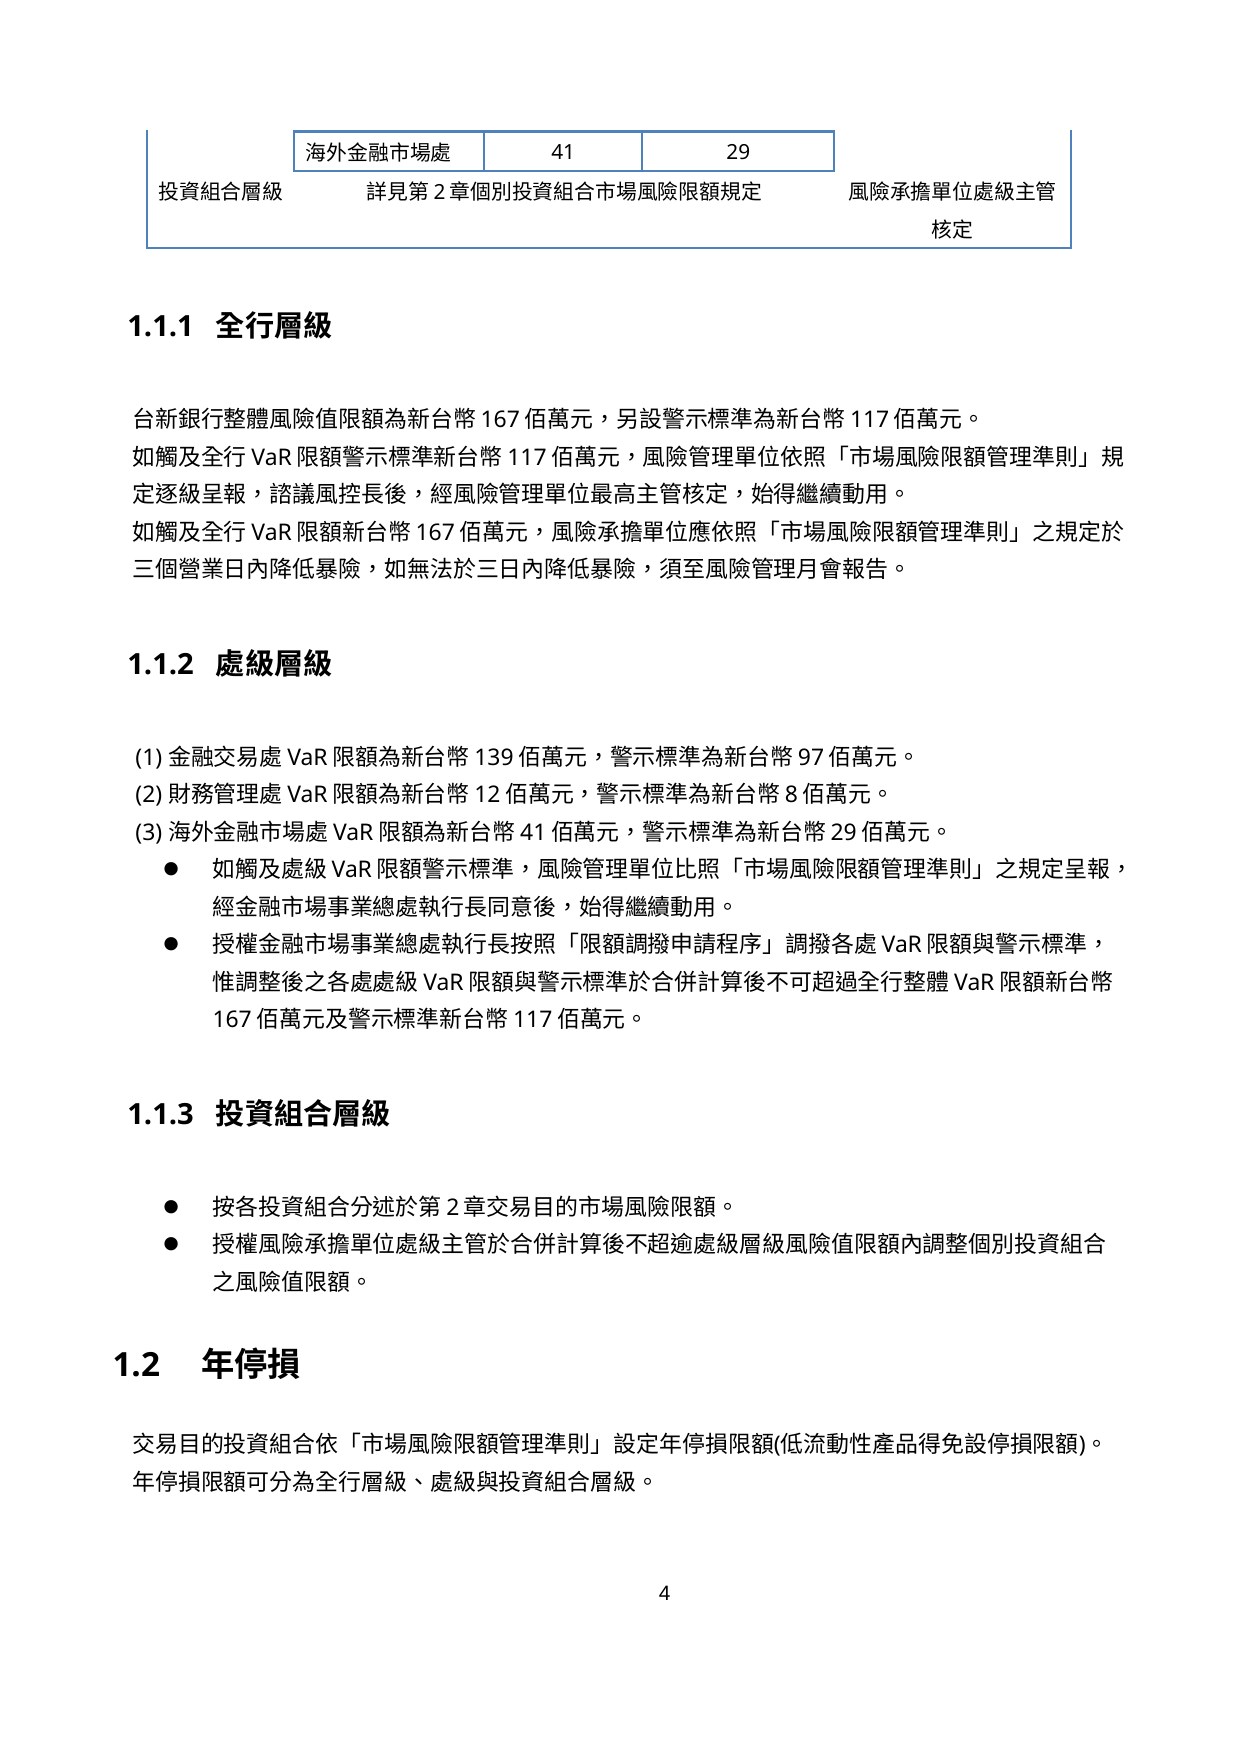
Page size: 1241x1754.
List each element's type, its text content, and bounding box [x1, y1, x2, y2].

text (1) 金融交易處VaR限額為新台幣139佰萬元，警示標準為新台幣97佰萬元。 [135, 737, 1128, 774]
table_cell 海外金融市場處 [295, 133, 483, 170]
table_cell 投資組合層級 [148, 170, 294, 247]
text 交易目的投資組合依「市場風險限額管理準則」設定年停損限額(低流動性產品得免設停損限額)。年停損限額可分為全行層級、處級與投資組合層級。 [132, 1424, 1128, 1499]
text 處級層級 [127, 624, 1128, 699]
table_cell 29 [643, 133, 833, 170]
text 投資組合層級 [127, 1074, 1128, 1149]
text (2) 財務管理處VaR限額為新台幣12佰萬元，警示標準為新台幣8佰萬元。 [135, 774, 1128, 812]
text 年停損 [112, 1324, 1128, 1399]
table_cell 41 [485, 133, 641, 170]
text 台新銀行整體風險值限額為新台幣167佰萬元，另設警示標準為新台幣117佰萬元。 [132, 399, 1128, 437]
text (3) 海外金融市場處VaR限額為新台幣41佰萬元，警示標準為新台幣29佰萬元。 [135, 812, 1128, 849]
list 按各投資組合分述於第2章交易目的市場風險限額。 [162, 1187, 1128, 1224]
text 如觸及全行VaR限額警示標準新台幣117佰萬元，風險管理單位依照「市場風險限額管理準則」規定逐級呈報，諮議風控長後，經風險管理單位最高主管核定，始得繼續動用。 [132, 437, 1128, 512]
list 如觸及處級VaR限額警示標準，風險管理單位比照「市場風險限額管理準則」之規定呈報，經金融市場事業總處執行長同意後，始得繼續動用。 [162, 849, 1128, 924]
text 全行層級 [127, 287, 1128, 362]
table_cell 風險承擔單位處級主管核定 [834, 170, 1070, 247]
list 授權風險承擔單位處級主管於合併計算後不超逾處級層級風險值限額內調整個別投資組合之風險值限額。 [162, 1224, 1128, 1299]
table_cell 詳見第2章個別投資組合市場風險限額規定 [294, 172, 834, 247]
list 授權金融市場事業總處執行長按照「限額調撥申請程序」調撥各處VaR限額與警示標準，惟調整後之各處處級VaR限額與警示標準於合併計算後不可超過全行整體VaR限額新台幣167佰萬元及警示標準新台幣117佰萬元。 [162, 924, 1128, 1037]
text 如觸及全行VaR限額新台幣167佰萬元，風險承擔單位應依照「市場風險限額管理準則」之規定於三個營業日內降低暴險，如無法於三日內降低暴險，須至風險管理月會報告。 [132, 512, 1128, 587]
